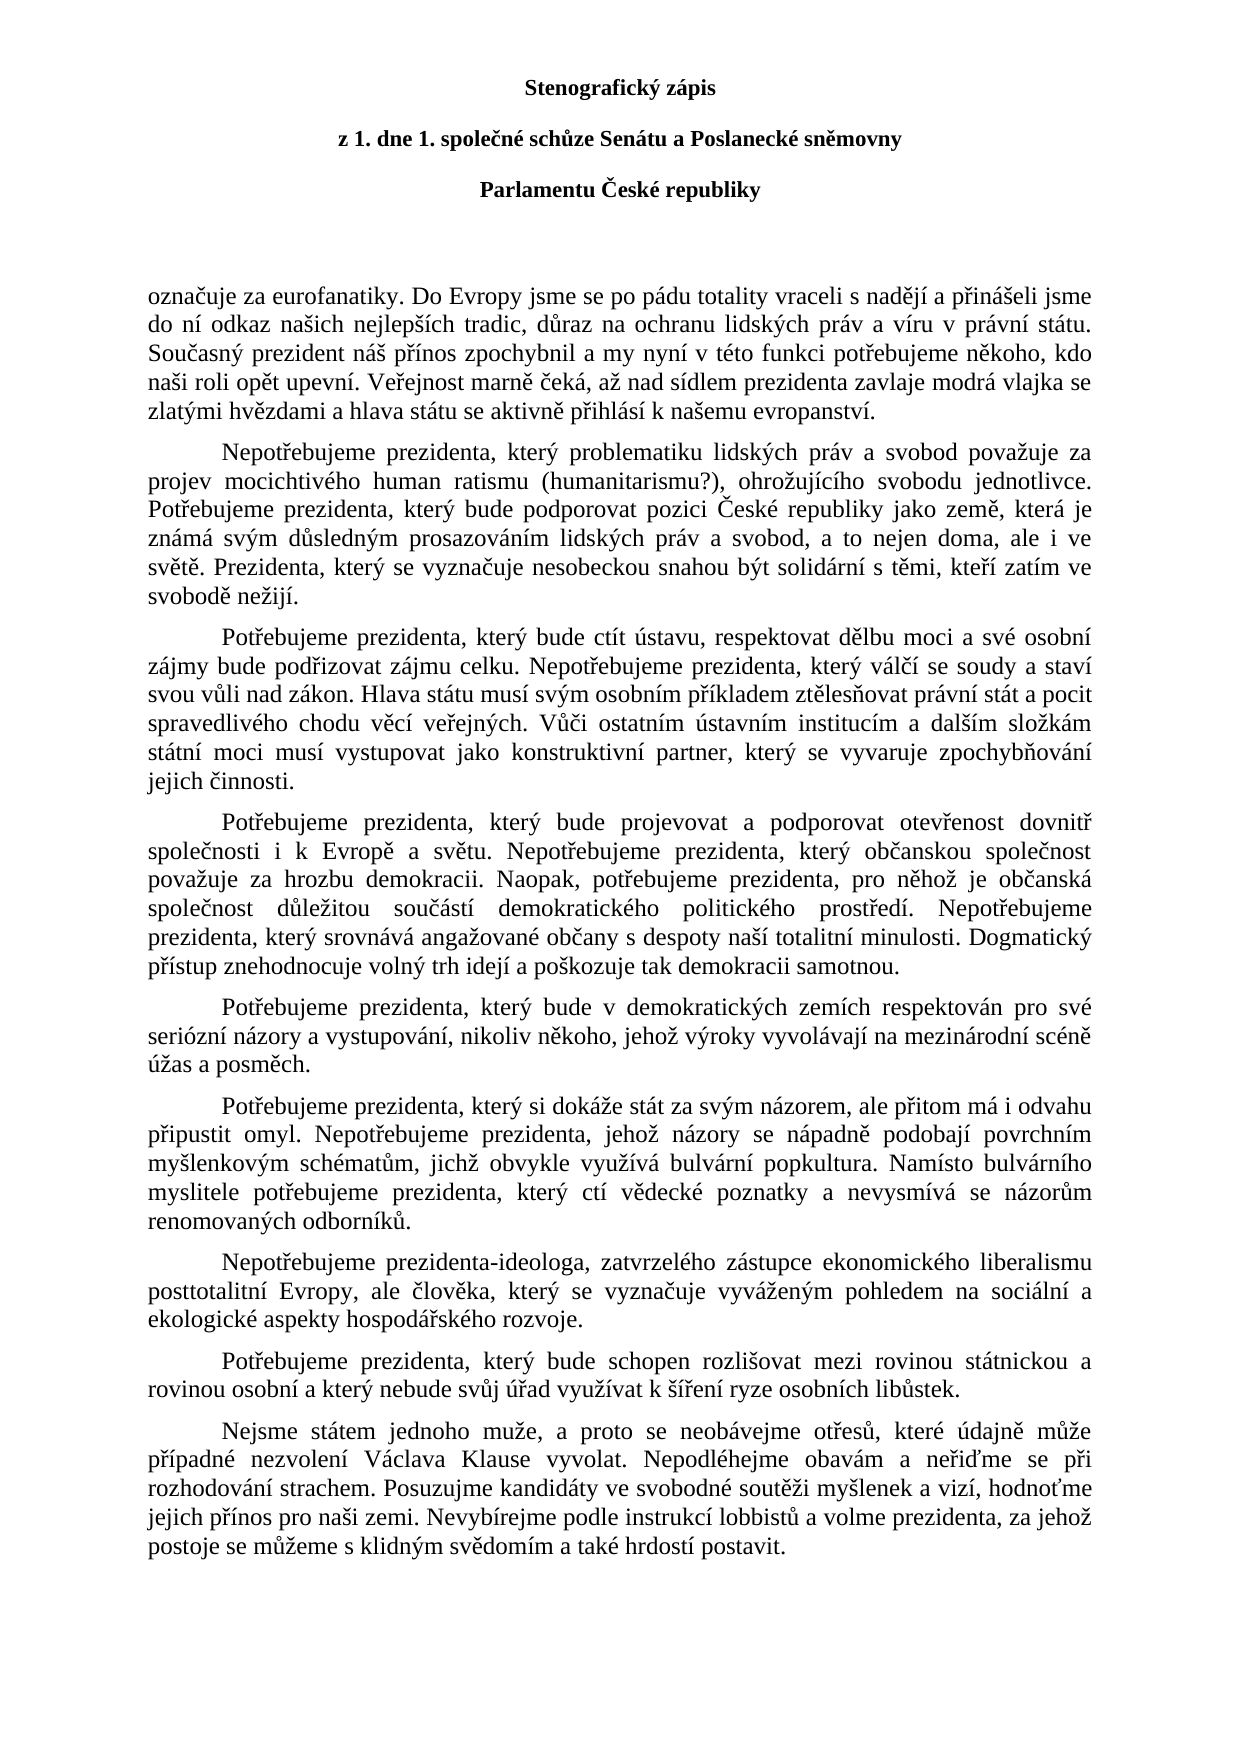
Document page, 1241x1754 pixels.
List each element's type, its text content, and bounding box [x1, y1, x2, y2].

text Potřebujeme prezidenta, který bude projevovat a podporovat otevřenost dovnitř společnosti i k Evropě a světu. Nepotřebujeme prezidenta, který občanskou společnost považuje za hrozbu demokracii. Naopak, potřebujeme prezidenta, pro něhož je občanská společnost důležitou součástí demokratického politického prostředí. Nepotřebujeme prezidenta, který srovnává angažované občany s despoty naší totalitní minulosti. Dogmatický přístup znehodnocuje volný trh idejí a poškozuje tak demokracii samotnou. [148, 807, 1093, 979]
text Potřebujeme prezidenta, který bude ctít ústavu, respektovat dělbu moci a své osobní zájmy bude podřizovat zájmu celku. Nepotřebujeme prezidenta, který válčí se soudy a staví svou vůli nad zákon. Hlava státu musí svým osobním příkladem ztělesňovat právní stát a pocit spravedlivého chodu věcí veřejných. Vůči ostatním ústavním institucím a dalším složkám státní moci musí vystupovat jako konstruktivní partner, který se vyvaruje zpochybňování jejich činnosti. [148, 622, 1093, 794]
text Nejsme státem jednoho muže, a proto se neobávejme otřesů, které údajně může případné nezvolení Václava Klause vyvolat. Nepodléhejme obavám a neřiďme se při rozhodování strachem. Posuzujme kandidáty ve svobodné soutěži myšlenek a vizí, hodnoťme jejich přínos pro naši zemi. Nevybírejme podle instrukcí lobbistů a volme prezidenta, za jehož postoje se můžeme s klidným svědomím a také hrdostí postavit. [148, 1416, 1093, 1559]
text Nepotřebujeme prezidenta-ideologa, zatvrzelého zástupce ekonomického liberalismu posttotalitní Evropy, ale člověka, který se vyznačuje vyváženým pohledem na sociální a ekologické aspekty hospodářského rozvoje. [148, 1247, 1093, 1333]
text Potřebujeme prezidenta, který bude schopen rozlišovat mezi rovinou státnickou a rovinou osobní a který nebude svůj úřad využívat k šíření ryze osobních libůstek. [148, 1346, 1093, 1403]
text Potřebujeme prezidenta, který si dokáže stát za svým názorem, ale přitom má i odvahu připustit omyl. Nepotřebujeme prezidenta, jehož názory se nápadně podobají povrchním myšlenkovým schématům, jichž obvykle využívá bulvární popkultura. Namísto bulvárního myslitele potřebujeme prezidenta, který ctí vědecké poznatky a nevysmívá se názorům renomovaných odborníků. [148, 1091, 1093, 1234]
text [148, 281, 1093, 424]
text Potřebujeme prezidenta, který bude v demokratických zemích respektován pro své seriózní názory a vystupování, nikoliv někoho, jehož výroky vyvolávají na mezinárodní scéně úžas a posměch. [148, 992, 1093, 1078]
text Nepotřebujeme prezidenta, který problematiku lidských práv a svobod považuje za projev mocichtivého human ratismu (humanitarismu?), ohrožujícího svobodu jednotlivce. Potřebujeme prezidenta, který bude podporovat pozici České republiky jako země, která je známá svým důsledným prosazováním lidských práv a svobod, a to nejen doma, ale i ve světě. Prezidenta, který se vyznačuje nesobeckou snahou být solidární s těmi, kteří zatím ve svobodě nežijí. [148, 437, 1093, 609]
